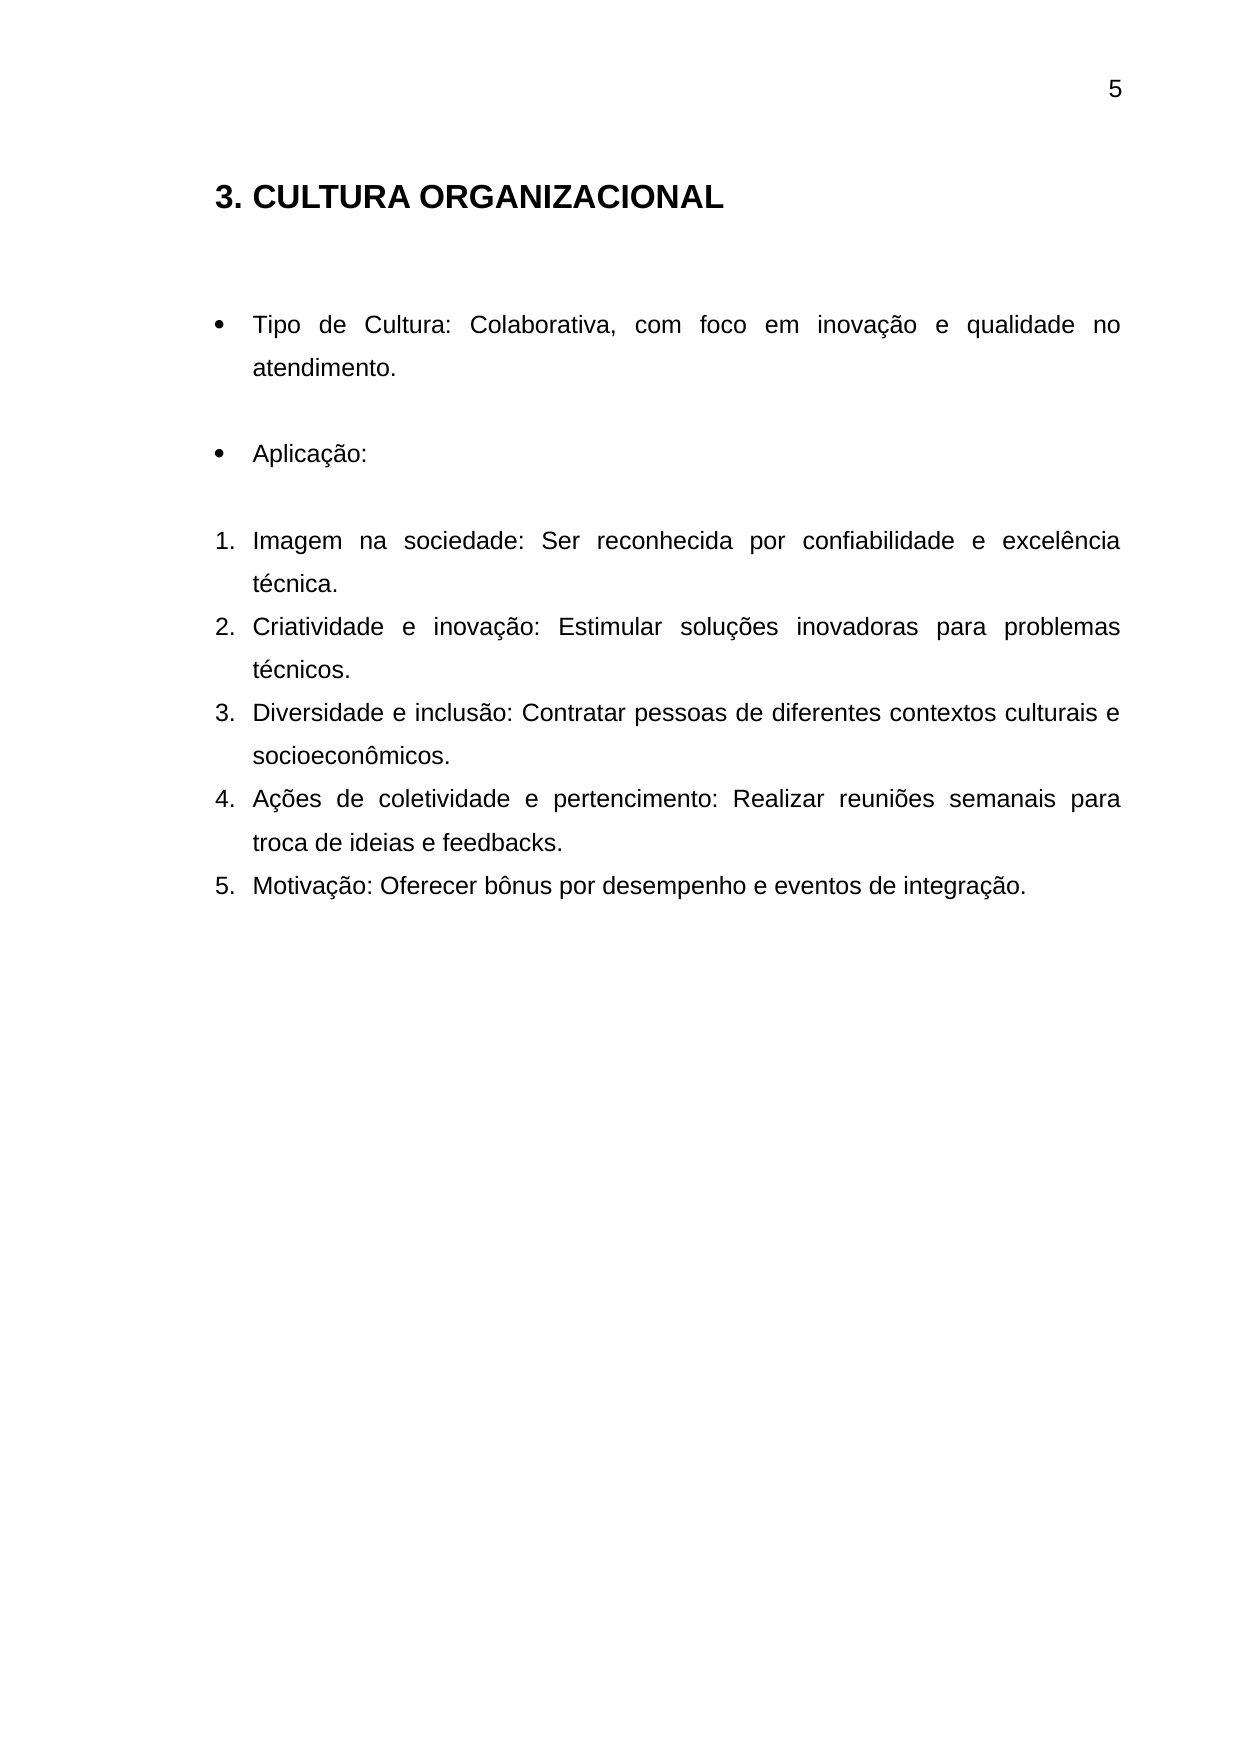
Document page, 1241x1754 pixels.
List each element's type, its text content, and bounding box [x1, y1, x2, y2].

list Aplicação: [215, 439, 1122, 468]
subtitle cultura organizacional [215, 177, 1122, 216]
list Diversidade e inclusão: Contratar pessoas de diferentes contextos culturais e socioeconômicos. [215, 698, 1122, 770]
list Imagem na sociedade: Ser reconhecida por confiabilidade e excelência técnica. [215, 526, 1122, 597]
list Criatividade e inovação: Estimular soluções inovadoras para problemas técnicos. [215, 612, 1122, 684]
list Motivação: Oferecer bônus por desempenho e eventos de integração. [215, 871, 1122, 899]
list Tipo de Cultura: Colaborativa, com foco em inovação e qualidade no atendimento. [215, 310, 1122, 382]
list Ações de coletividade e pertencimento: Realizar reuniões semanais para troca de ideias e feedbacks. [215, 784, 1122, 856]
